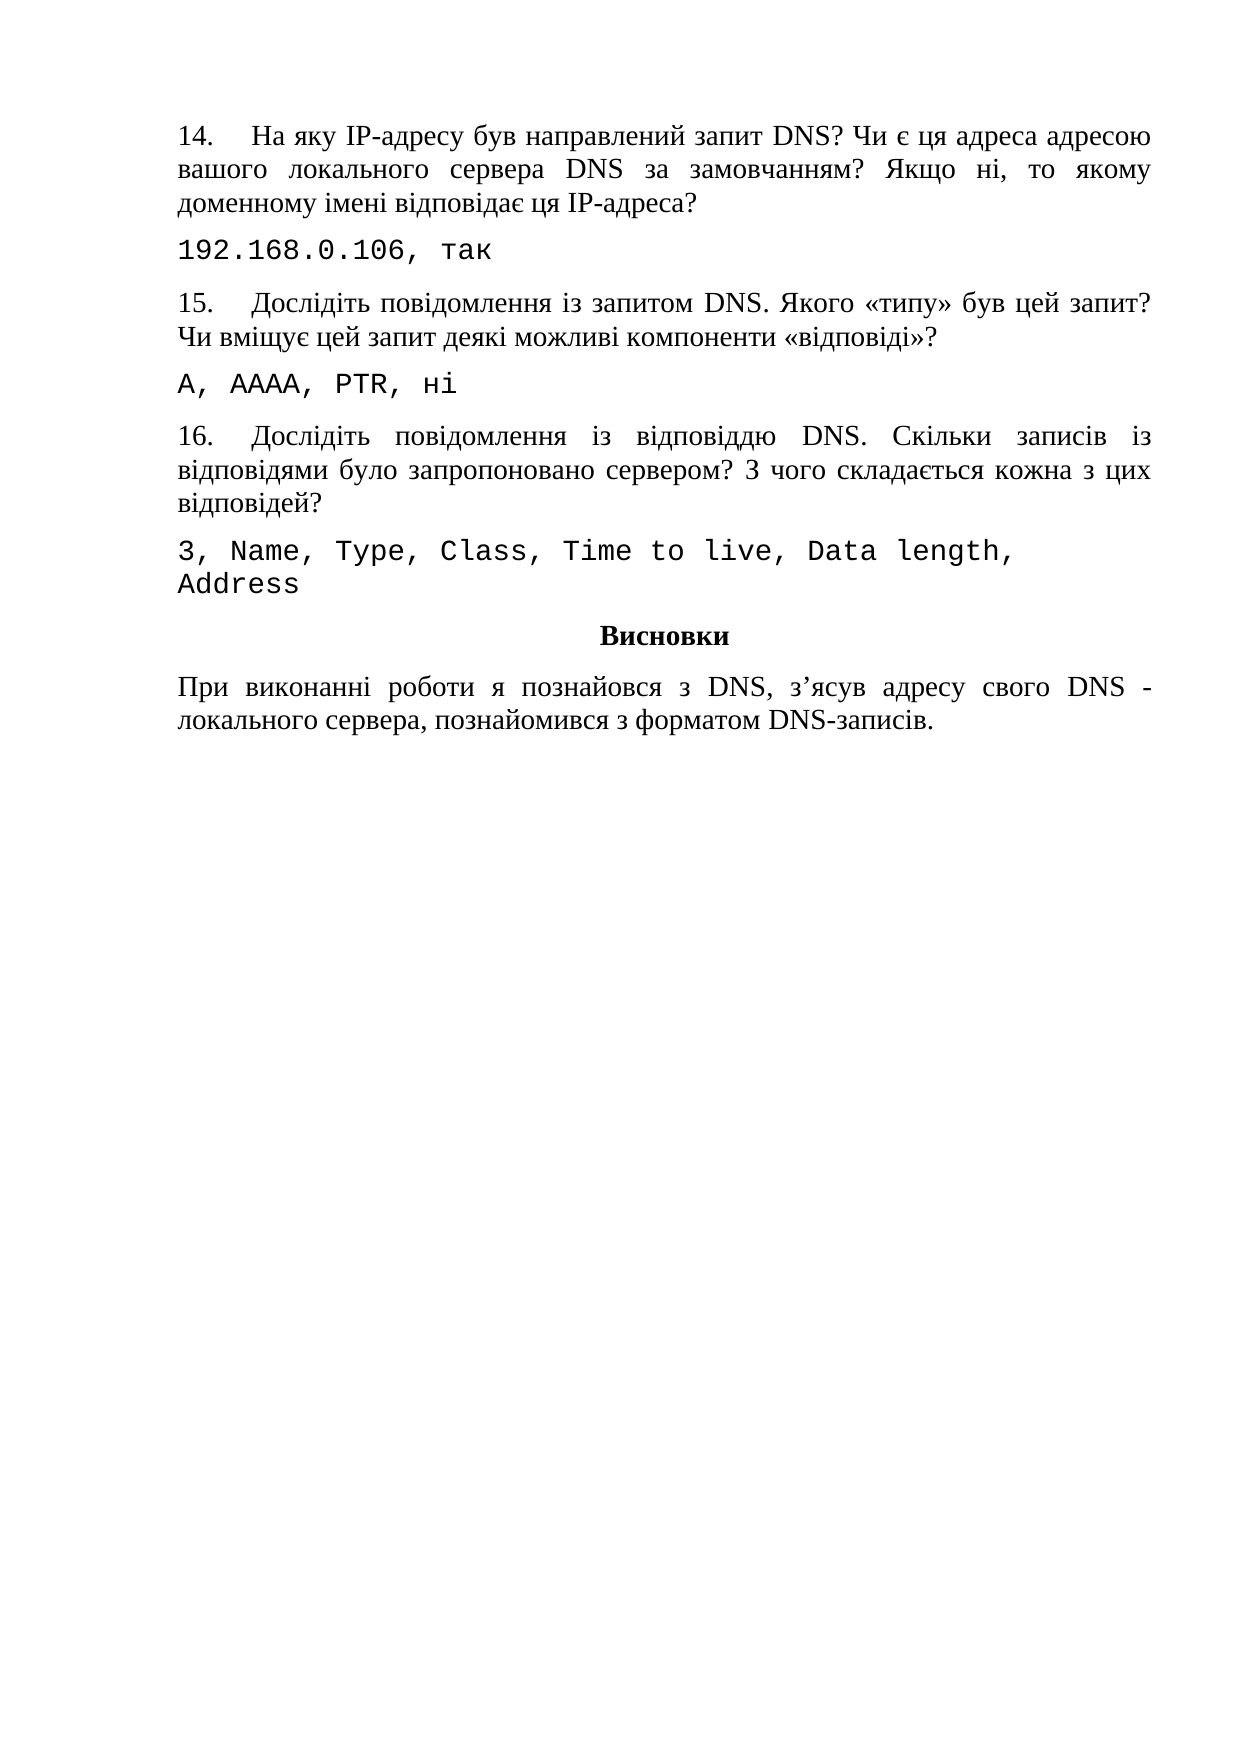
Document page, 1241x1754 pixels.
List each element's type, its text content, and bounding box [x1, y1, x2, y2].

text 192.168.0.106, так [177, 235, 1152, 268]
text 3, Name, Type, Class, Time to live, Data length, Address [177, 536, 1152, 602]
list На яку IP-адресу був направлений запит DNS? Чи є ця адреса адресою вашого локального сервера DNS за замовчанням? Якщо ні, то якому доменному імені відповідає ця IP-адреса? [177, 118, 1152, 219]
text Висновки [177, 618, 1152, 652]
list Дослідіть повідомлення із відповіддю DNS. Скільки записів із відповідями було запропоновано сервером? З чого складається кожна з цих відповідей? [177, 418, 1152, 519]
text При виконанні роботи я познайовся з DNS, з’ясув адресу свого DNS -локального сервера, познайомився з форматом DNS-записів. [177, 669, 1152, 736]
list Дослідіть повідомлення із запитом DNS. Якого «типу» був цей запит? Чи вміщує цей запит деякі можливі компоненти «відповіді»? [177, 285, 1152, 352]
text А, АААА, PTR, ні [177, 369, 1152, 402]
